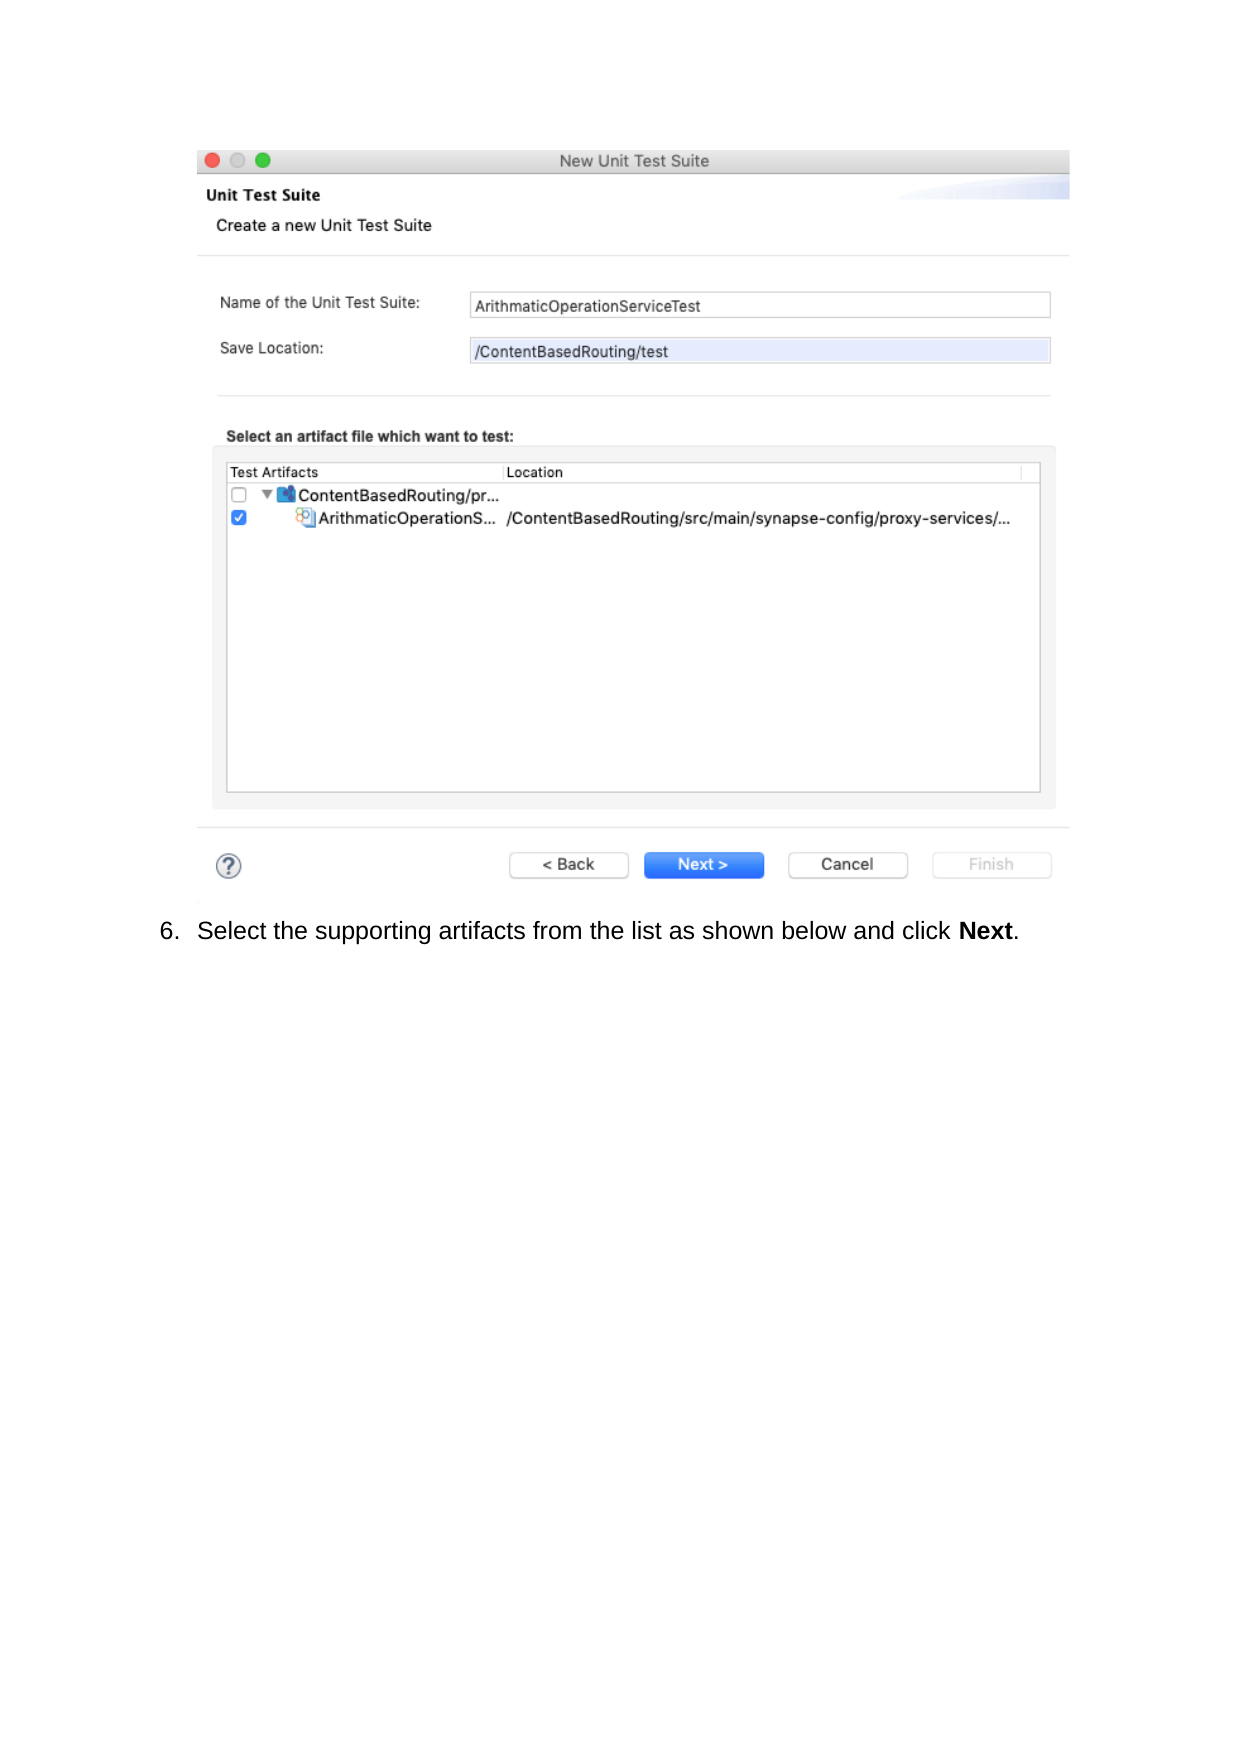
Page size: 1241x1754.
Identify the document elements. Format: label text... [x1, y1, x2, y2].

list Select the supporting artifacts from the list as shown below and click Next. [159, 916, 1090, 945]
picture [196, 150, 1070, 904]
